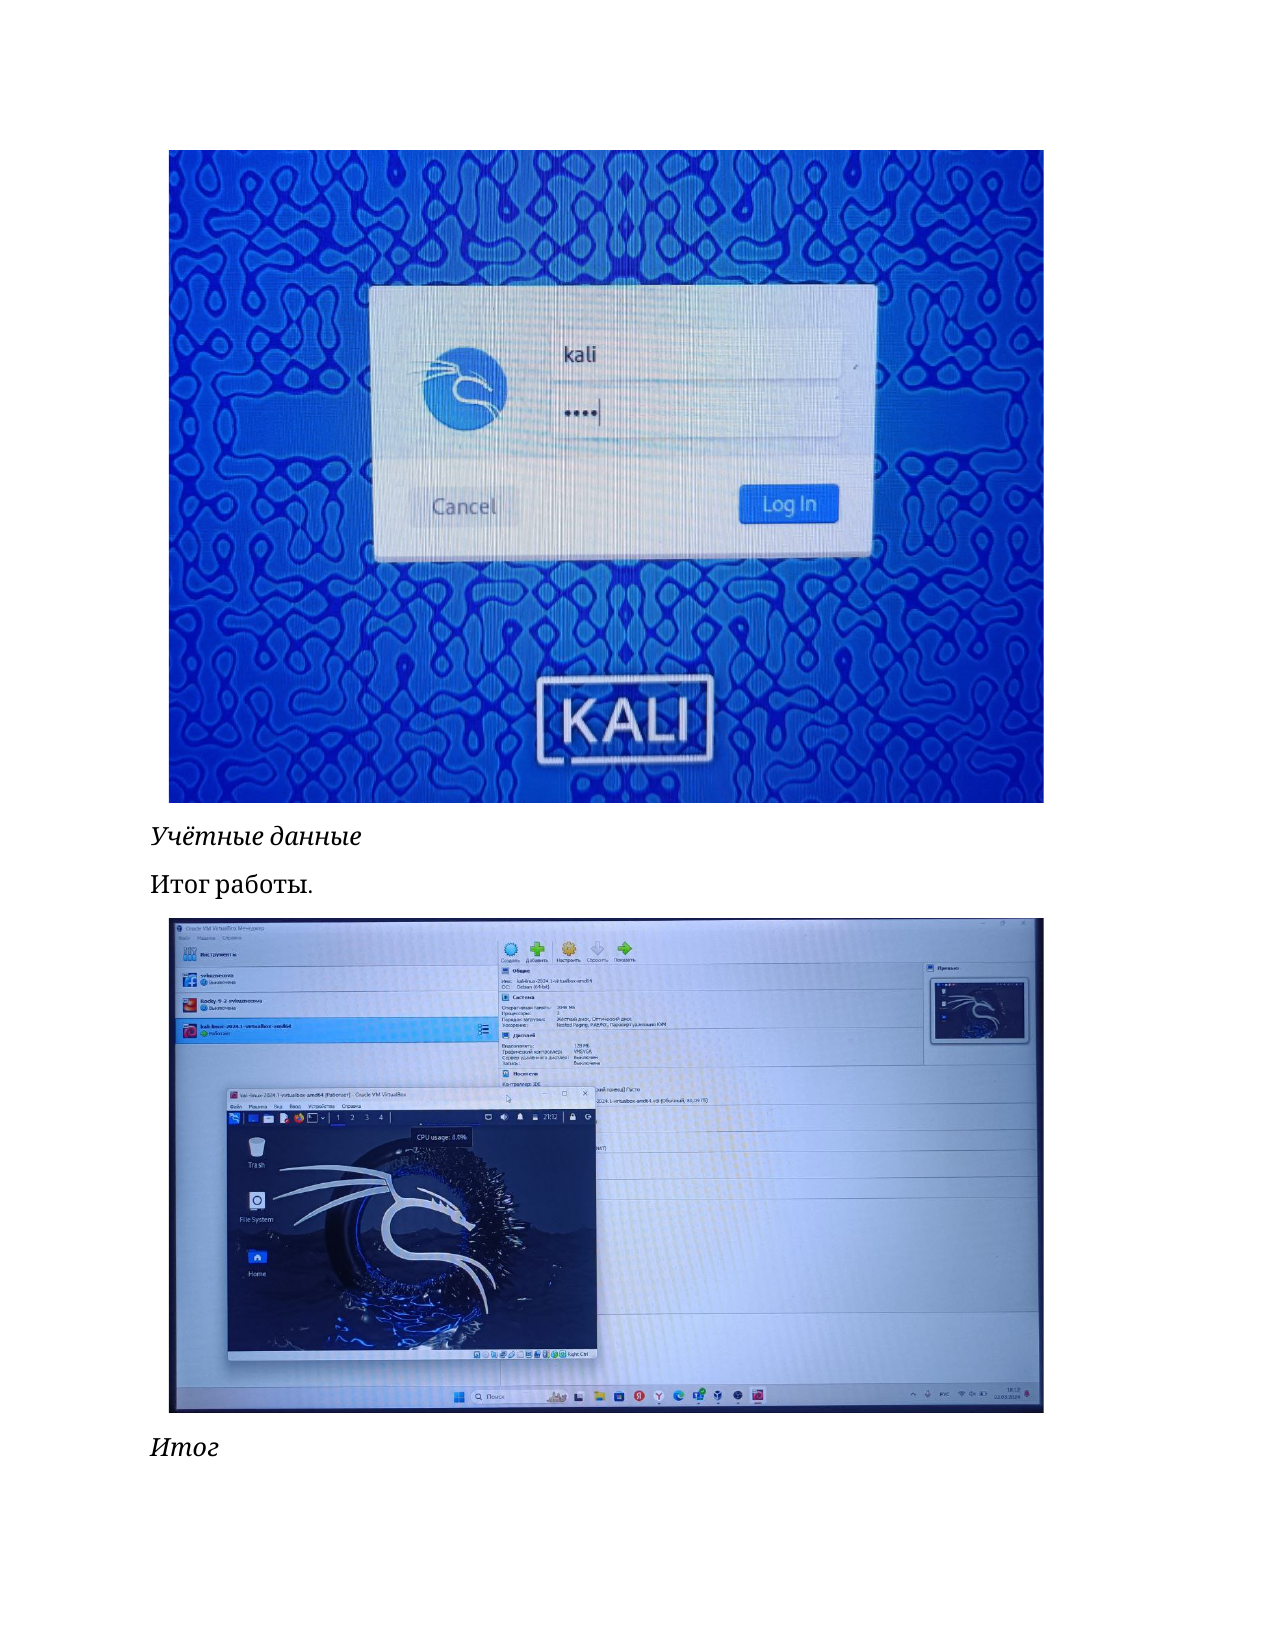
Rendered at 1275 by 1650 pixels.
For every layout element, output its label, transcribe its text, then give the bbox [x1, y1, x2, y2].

picture [168, 150, 1044, 803]
picture [168, 918, 1044, 1413]
text Итог работы. [150, 871, 1125, 899]
text Учётные данные [150, 823, 1125, 852]
text Итог [150, 1434, 1125, 1462]
